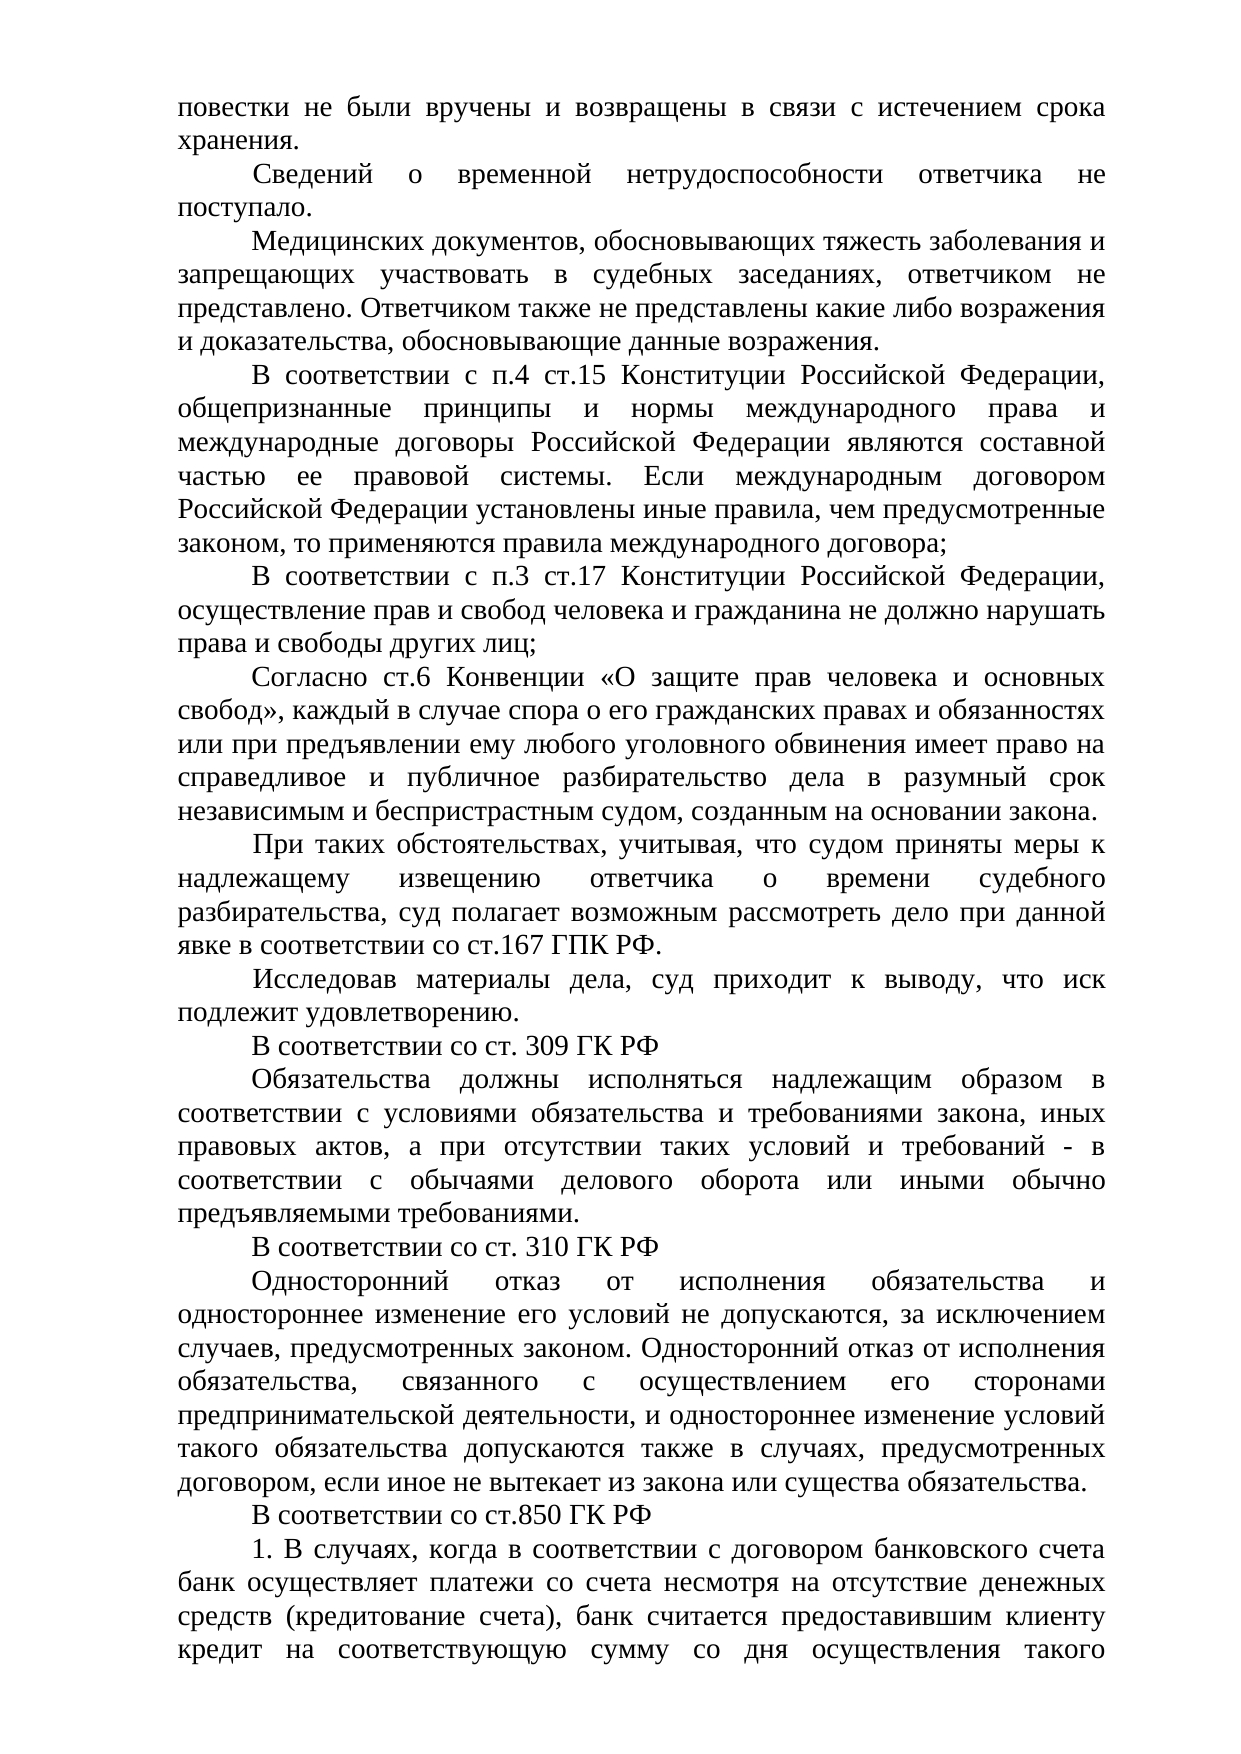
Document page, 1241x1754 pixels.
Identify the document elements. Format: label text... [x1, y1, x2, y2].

text Сведений о временной нетрудоспособности ответчика не поступало. [177, 156, 1106, 223]
text Односторонний отказ от исполнения обязательства и одностороннее изменение его условий не допускаются, за исключением случаев, предусмотренных законом. Односторонний отказ от исполнения обязательства, связанного с осуществлением его сторонами предпринимательской деятельности, и одностороннее изменение условий такого обязательства допускаются также в случаях, предусмотренных договором, если иное не вытекает из закона или существа обязательства. [177, 1263, 1106, 1497]
text Согласно ст.6 Конвенции «О защите прав человека и основных свобод», каждый в случае спора о его гражданских правах и обязанностях или при предъявлении ему любого уголовного обвинения имеет право на справедливое и публичное разбирательство дела в разумный срок независимым и беспристрастным судом, созданным на основании закона. [177, 659, 1106, 827]
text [177, 1531, 1106, 1665]
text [177, 89, 1106, 156]
text При таких обстоятельствах, учитывая, что судом приняты меры к надлежащему извещению ответчика о времени судебного разбирательства, суд полагает возможным рассмотреть дело при данной явке в соответствии со ст.167 ГПК РФ. [177, 827, 1106, 961]
text В соответствии со ст. 310 ГК РФ [177, 1229, 1106, 1263]
text В соответствии с п.3 ст.17 Конституции Российской Федерации, осуществление прав и свобод человека и гражданина не должно нарушать права и свободы других лиц; [177, 558, 1106, 659]
text В соответствии со ст.850 ГК РФ [177, 1497, 1106, 1531]
text В соответствии со ст. 309 ГК РФ [177, 1028, 1106, 1061]
text Медицинских документов, обосновывающих тяжесть заболевания и запрещающих участвовать в судебных заседаниях, ответчиком не представлено. Ответчиком также не представлены какие либо возражения и доказательства, обосновывающие данные возражения. [177, 223, 1106, 357]
text В соответствии с п.4 ст.15 Конституции Российской Федерации, общепризнанные принципы и нормы международного права и международные договоры Российской Федерации являются составной частью ее правовой системы. Если международным договором Российской Федерации установлены иные правила, чем предусмотренные законом, то применяются правила международного договора; [177, 357, 1106, 558]
text Исследовав материалы дела, суд приходит к выводу, что иск подлежит удовлетворению. [177, 961, 1106, 1028]
text Обязательства должны исполняться надлежащим образом в соответствии с условиями обязательства и требованиями закона, иных правовых актов, а при отсутствии таких условий и требований - в соответствии с обычаями делового оборота или иными обычно предъявляемыми требованиями. [177, 1061, 1106, 1229]
